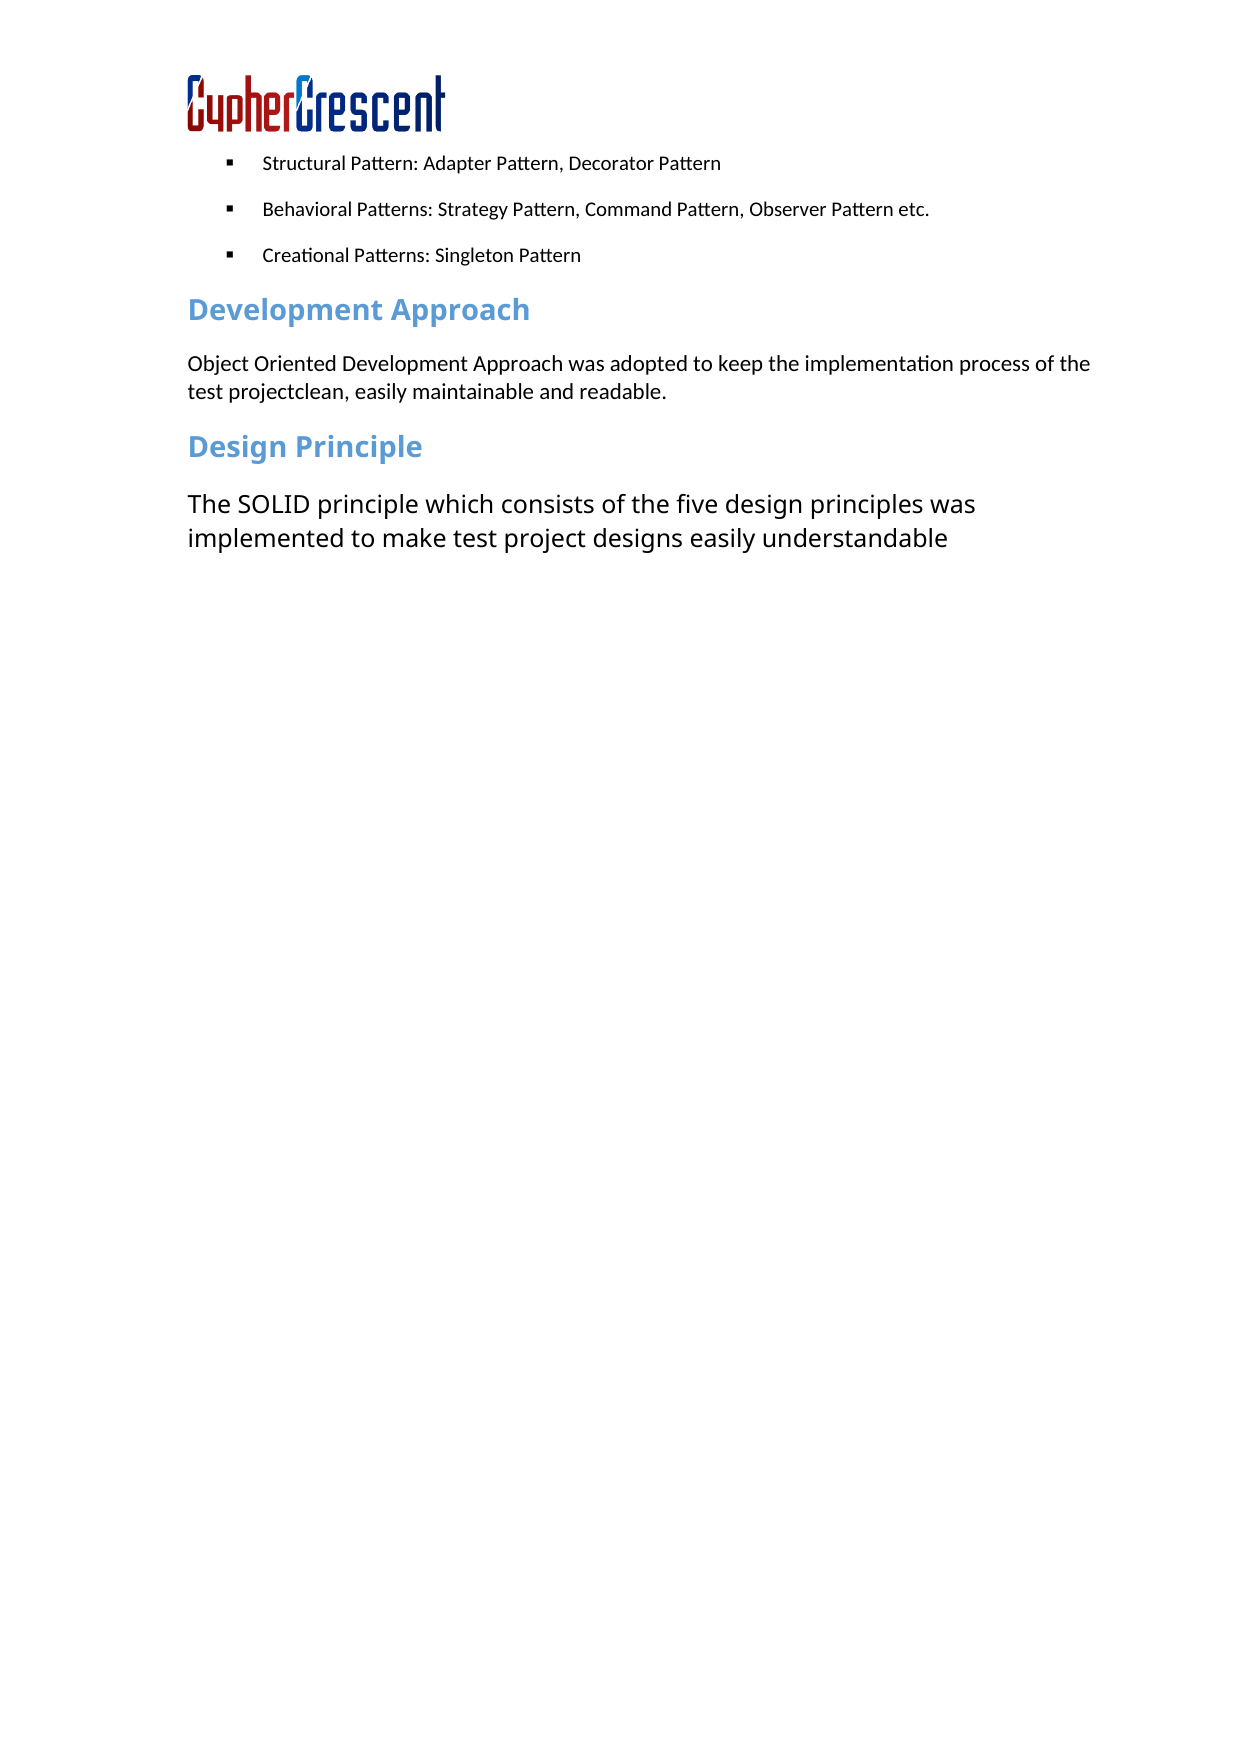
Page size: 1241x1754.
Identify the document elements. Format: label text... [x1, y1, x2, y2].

picture [187, 75, 446, 132]
list Structural Pattern: Adapter Pattern, Decorator Pattern [225, 150, 1122, 175]
subtitle Design Principle [187, 426, 1122, 466]
list Creational Patterns: Singleton Pattern [225, 242, 1122, 268]
subtitle The SOLID principle which consists of the five design principles was implemented to make test project designs easily understandable [187, 487, 1122, 555]
list Behavioral Patterns: Strategy Pattern, Command Pattern, Observer Pattern etc. [225, 196, 1122, 222]
text Object Oriented Development Approach was adopted to keep the implementation process of the test projectclean, easily maintainable and readable. [187, 349, 1122, 405]
subtitle Development Approach [187, 289, 1122, 328]
